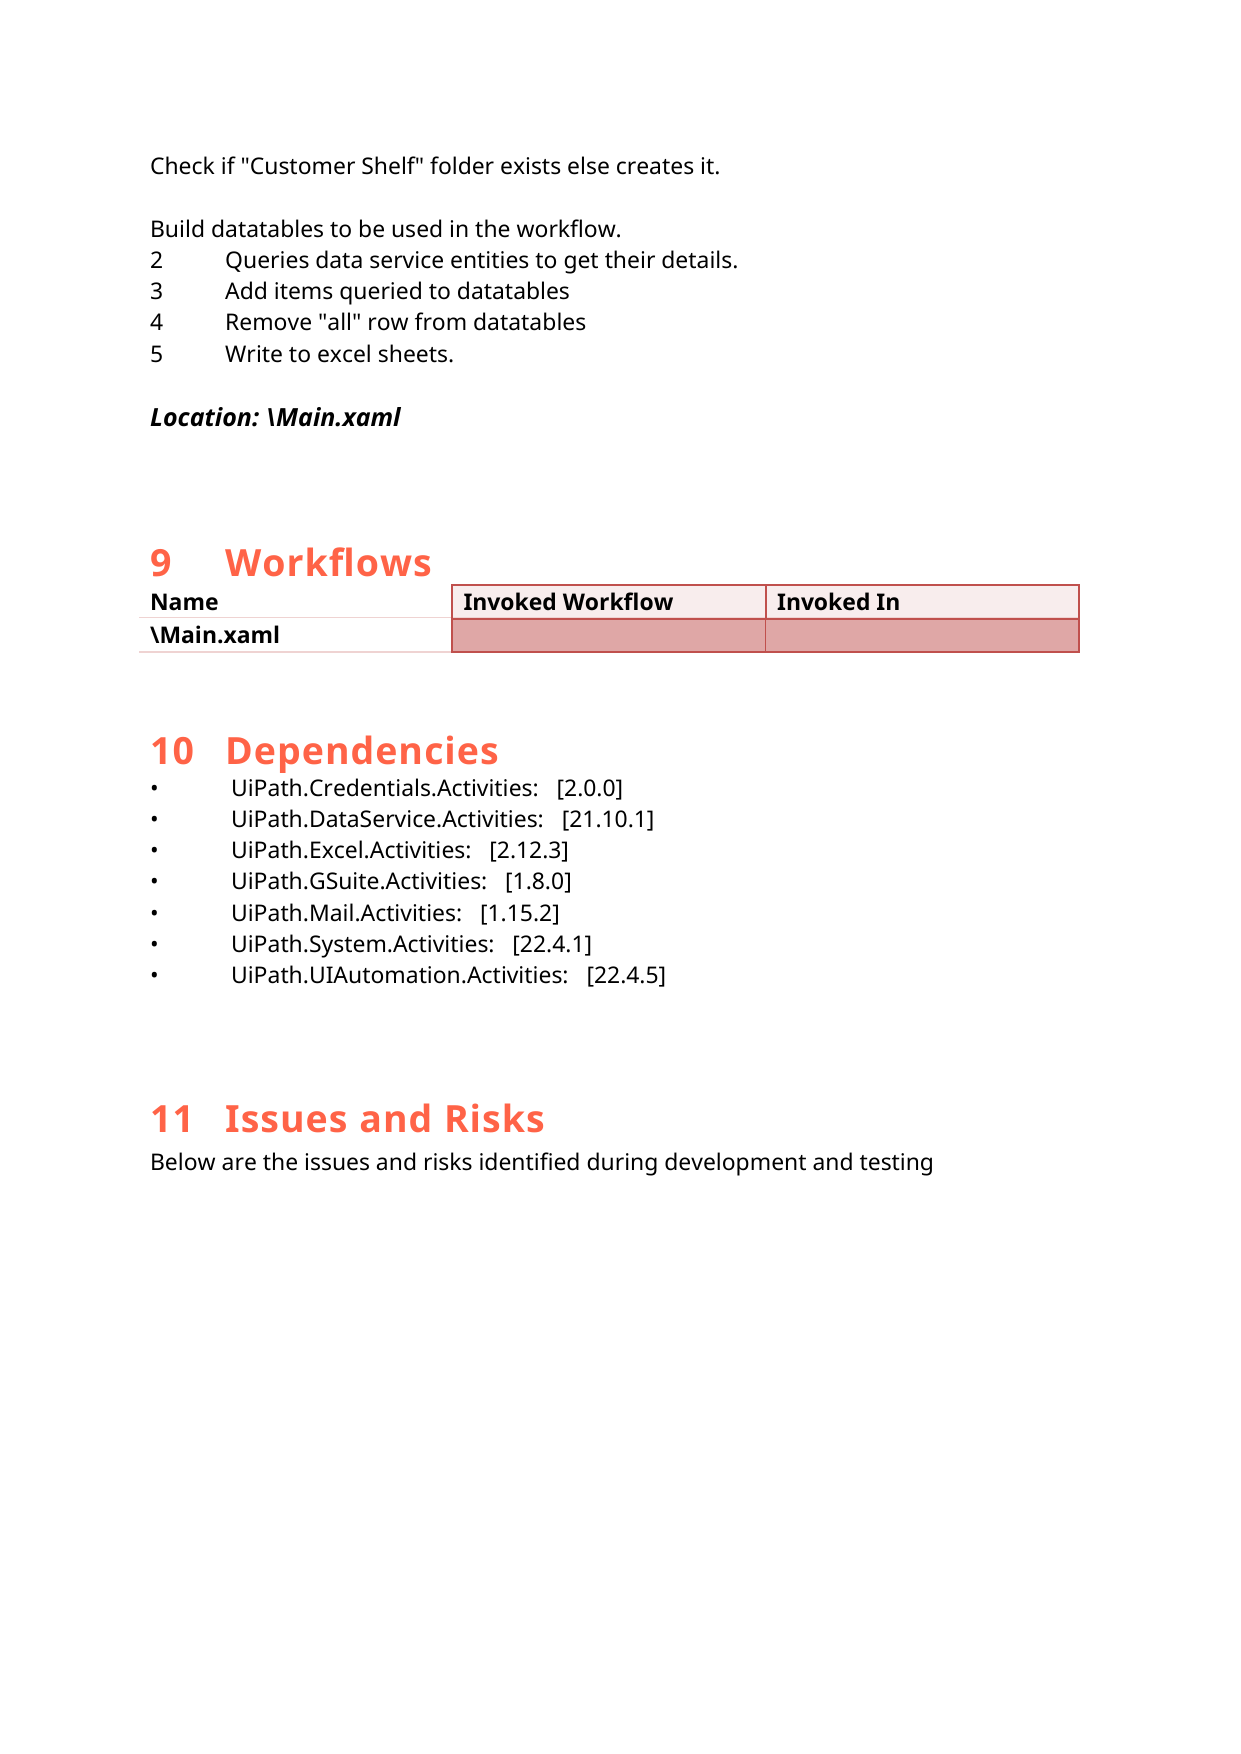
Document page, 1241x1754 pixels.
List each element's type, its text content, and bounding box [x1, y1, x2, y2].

text Below are the issues and risks identified during development and testing [150, 1140, 1090, 1178]
table_cell \Main.xaml [139, 618, 451, 651]
table_header Name [139, 584, 451, 617]
text Location: \Main.xaml [150, 400, 1090, 434]
subtitle 10 Dependencies [150, 734, 1090, 772]
text • UiPath.Credentials.Activities: [2.0.0] • UiPath.DataService.Activities: [21.10.1] • UiPath.Excel.Activities: [2.12.3] • UiPath.GSuite.Activities: [1.8.0] • UiPath.Mail.Activities: [1.15.2] • UiPath.System.Activities: [22.4.1] • UiPath.UIAutomation.Activities: [22.4.5] [150, 772, 1090, 1022]
table_cell [453, 620, 765, 651]
subtitle 11 Issues and Risks [150, 1103, 1090, 1140]
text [150, 150, 1090, 369]
table_header Invoked Workflow [453, 586, 765, 617]
subtitle 9 Workflows [150, 547, 1090, 584]
table_header Invoked In [767, 586, 1078, 617]
table_cell [766, 620, 1078, 651]
